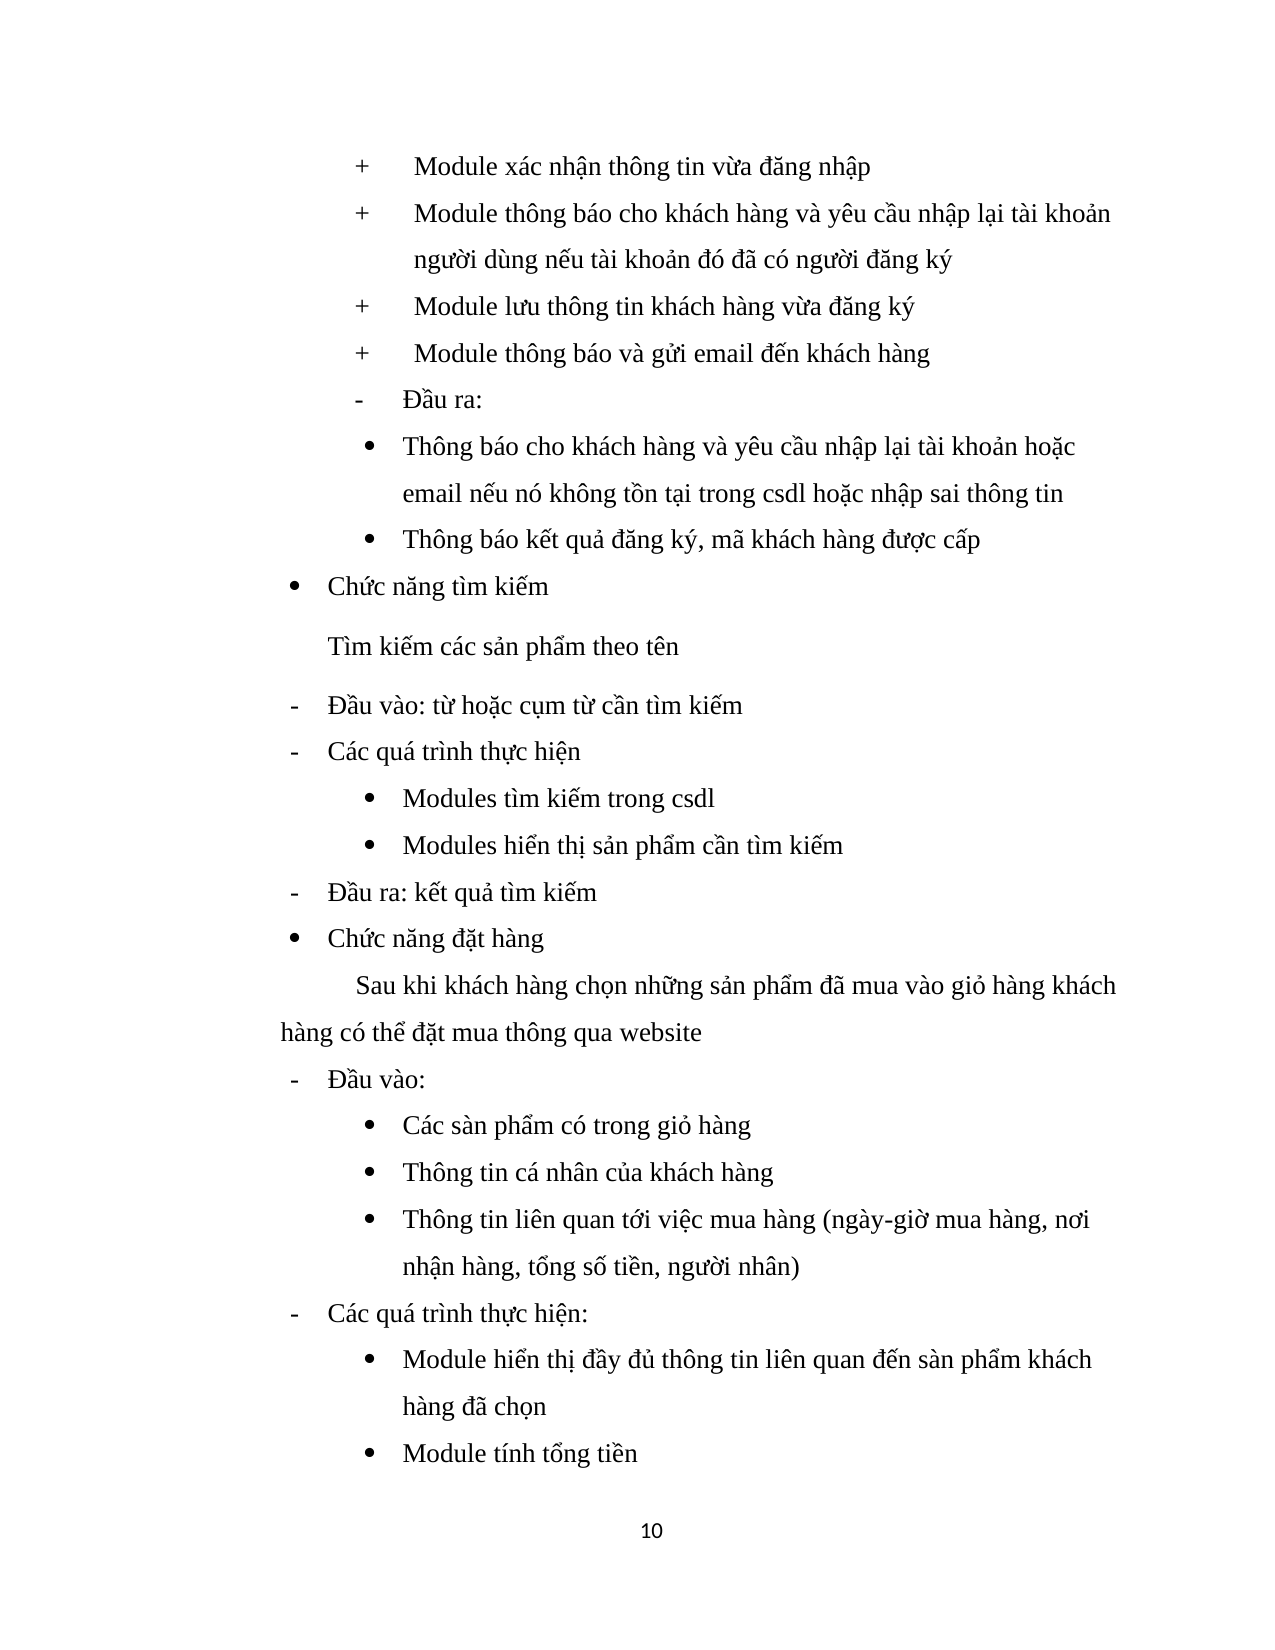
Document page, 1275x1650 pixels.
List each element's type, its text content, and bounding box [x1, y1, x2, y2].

list Các sàn phẩm có trong giỏ hàng [365, 1109, 1125, 1141]
list Đầu ra: [354, 383, 1125, 414]
list Module thông báo cho khách hàng và yêu cầu nhập lại tài khoản người dùng nếu tài khoản đó đã có người đăng ký [354, 197, 1125, 274]
list Thông tin liên quan tới việc mua hàng (ngày-giờ mua hàng, nơi nhận hàng, tổng số tiền, người nhân) [365, 1203, 1125, 1281]
list Module hiển thị đầy đủ thông tin liên quan đến sàn phẩm khách hàng đã chọn [365, 1343, 1125, 1421]
list Modules tìm kiếm trong csdl [365, 782, 1125, 813]
list Các quá trình thực hiện: [290, 1297, 1125, 1328]
list Thông tin cá nhân của khách hàng [365, 1156, 1125, 1188]
list Các quá trình thực hiện [290, 736, 1125, 767]
list Module thông báo và gửi email đến khách hàng [354, 337, 1125, 368]
list Module lưu thông tin khách hàng vừa đăng ký [354, 290, 1125, 321]
list Module tính tổng tiền [365, 1437, 1125, 1468]
list Chức năng đặt hàng [290, 923, 1125, 954]
list Đầu vào: [290, 1063, 1125, 1094]
list Modules hiển thị sản phẩm cần tìm kiếm [365, 829, 1125, 860]
list Đầu vào: từ hoặc cụm từ cần tìm kiếm [290, 689, 1125, 720]
list Đầu ra: kết quả tìm kiếm [290, 876, 1125, 907]
list Module xác nhận thông tin vừa đăng nhập [354, 150, 1125, 181]
list Sau khi khách hàng chọn những sản phẩm đã mua vào giỏ hàng khách hàng có thể đặt mua thông qua website [280, 969, 1125, 1047]
list Chức năng tìm kiếm [290, 570, 1125, 602]
list Thông báo kết quả đăng ký, mã khách hàng được cấp [365, 523, 1125, 555]
text Tìm kiếm các sản phẩm theo tên [252, 630, 1125, 661]
list Thông báo cho khách hàng và yêu cầu nhập lại tài khoản hoặc email nếu nó không tồn tại trong csdl hoặc nhập sai thông tin [365, 430, 1125, 508]
